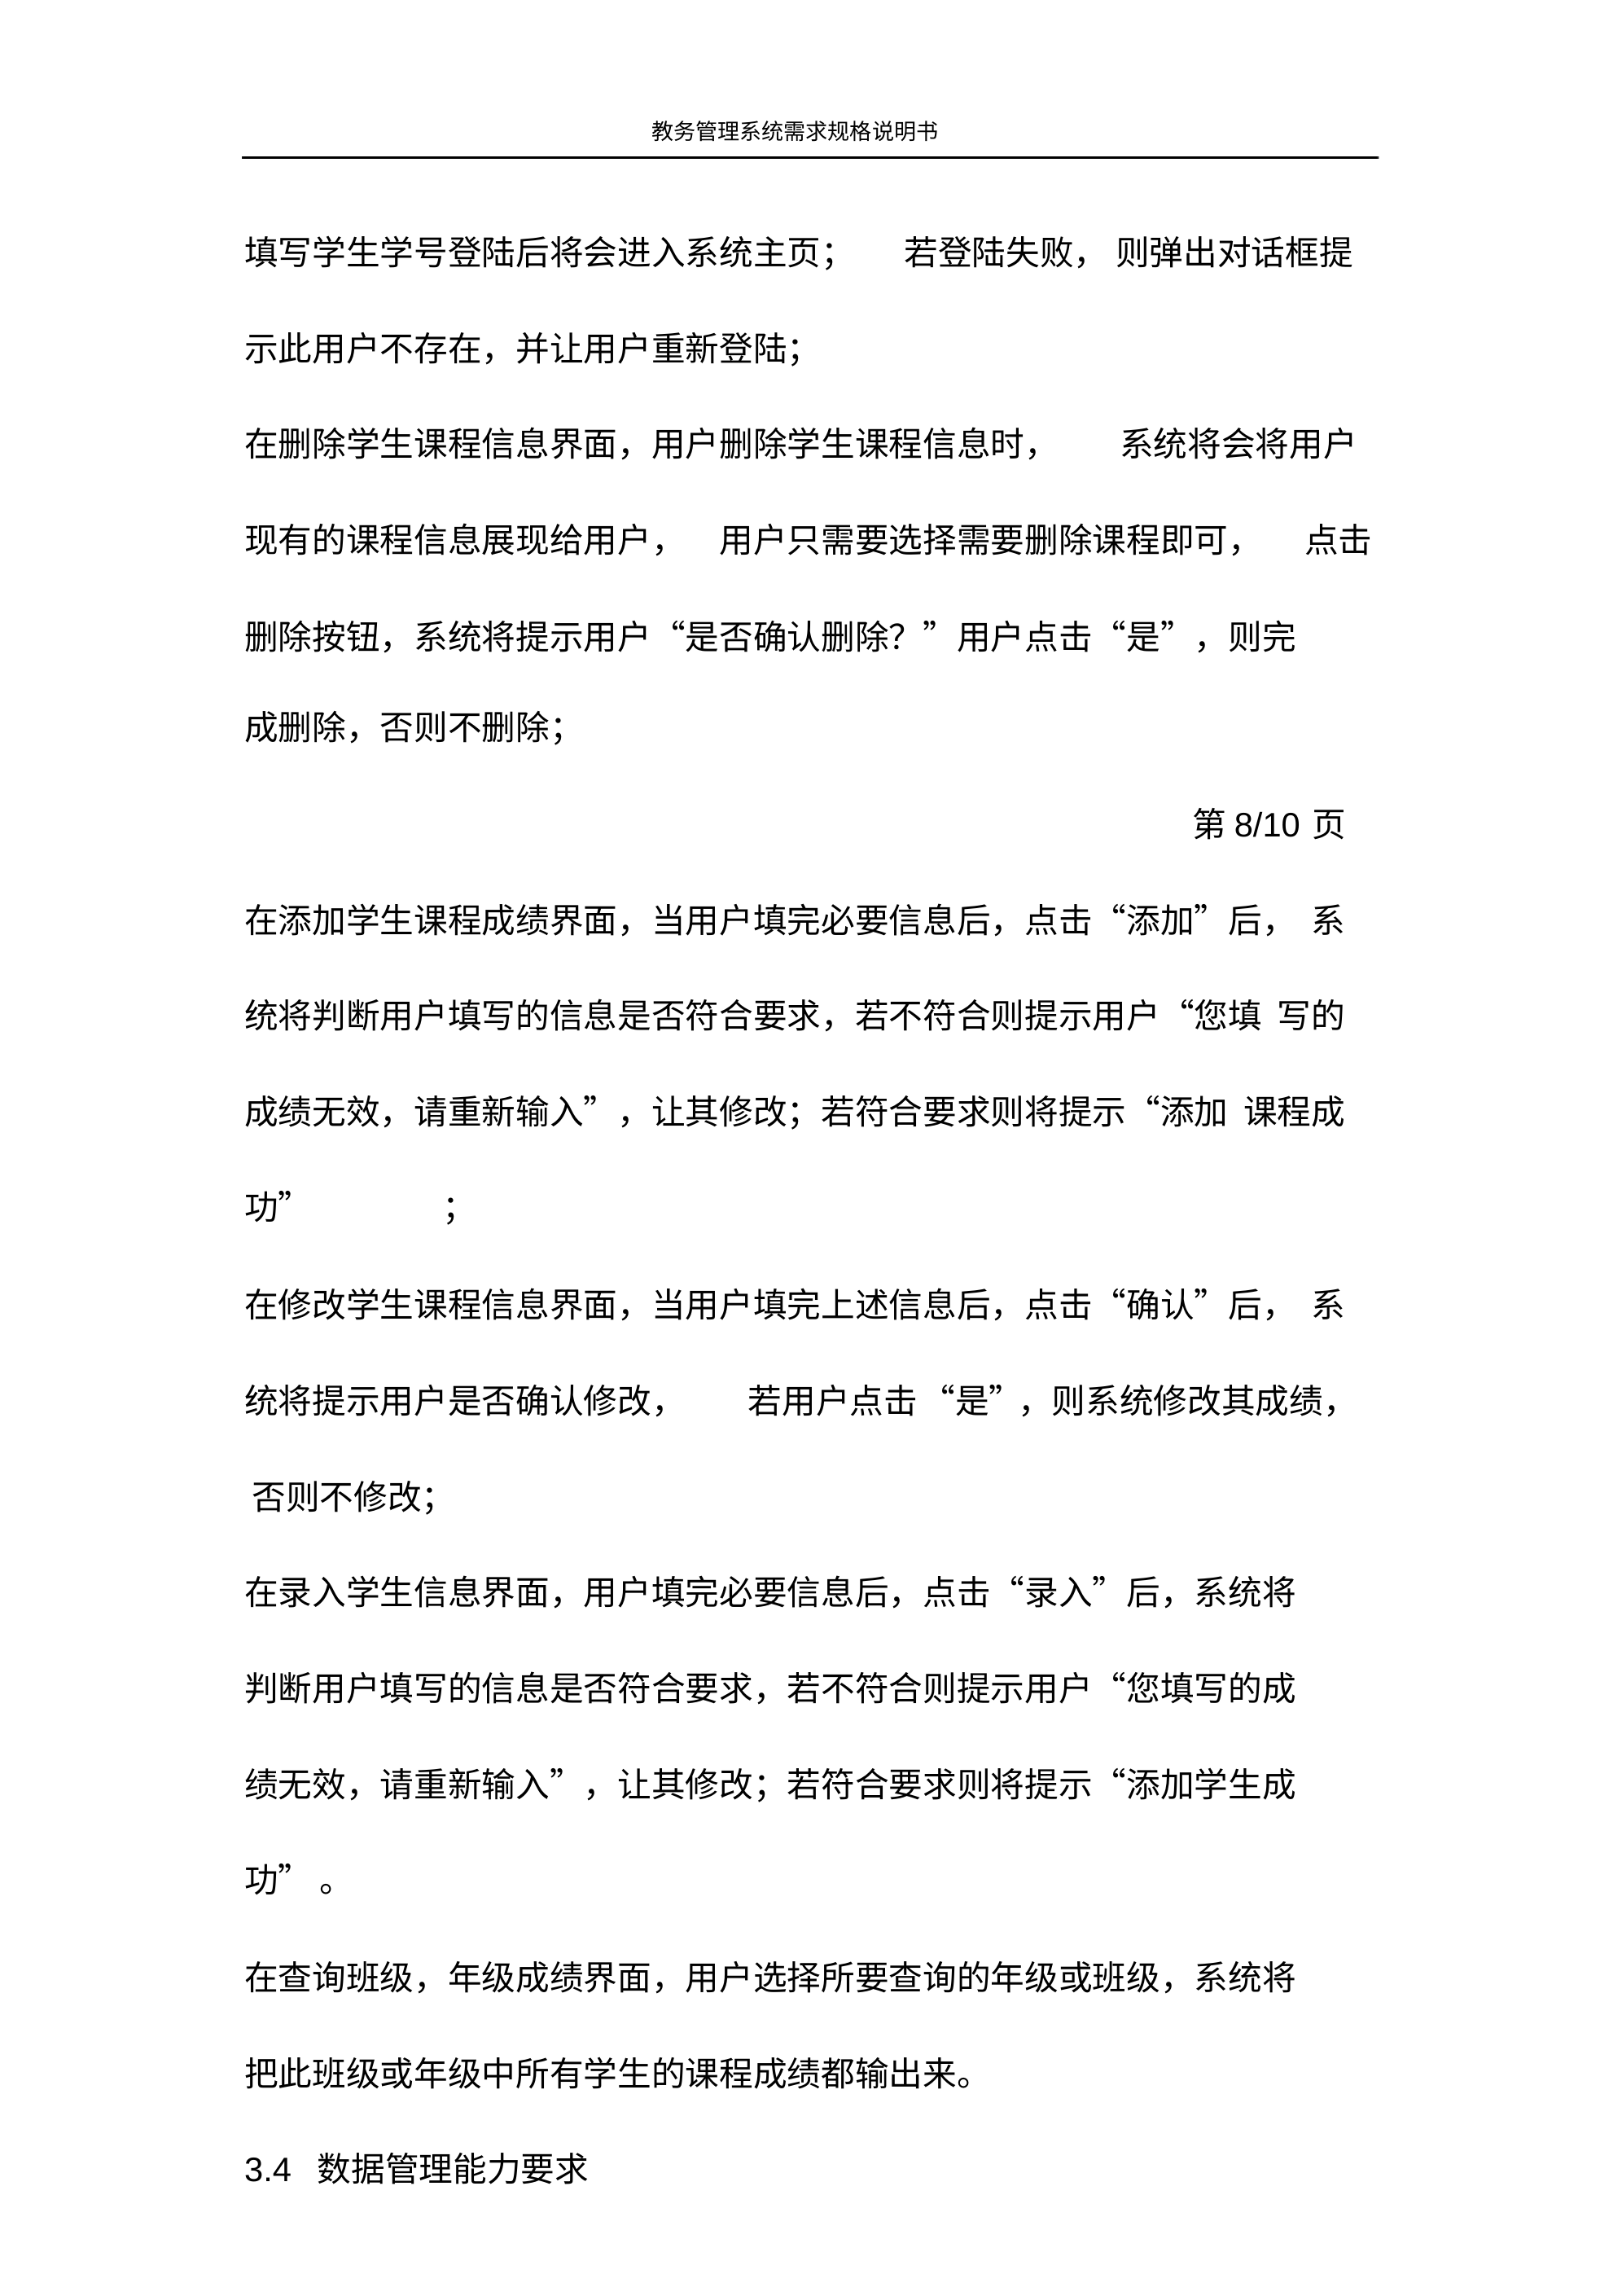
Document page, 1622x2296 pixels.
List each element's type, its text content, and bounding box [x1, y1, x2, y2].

list 数据管理能力要求 [244, 2143, 1400, 2192]
text 在删除学生课程信息界面，用户删除学生课程信息时， 系统将会将用户现有的课程信息展现给用户， 用户只需要选择需要删除课程即可， 点击删除按钮，系统将提示用户“是否确认删除？”用户点击“是”，则完 [244, 417, 1373, 659]
text 第 8/10 页在添加学生课程成绩界面，当用户填完必要信息后，点击“添加”后， 系统将判断用户填写的信息是否符合要求，若不符合则提示用户“您填 写的成绩无效，请重新输入”，让其修改；若符合要求则将提示“添加 课程成功” ； [244, 797, 1356, 1230]
text 在查询班级，年级成绩界面，用户选择所要查询的年级或班级，系统将把此班级或年级中所有学生的课程成绩都输出来。 [244, 1951, 1296, 2096]
text 成删除，否则不删除； [244, 706, 1400, 749]
text 填写学生学号登陆后将会进入系统主页； 若登陆失败， 则弹出对话框提示此用户不存在，并让用户重新登陆； [244, 226, 1357, 371]
text 在修改学生课程信息界面，当用户填完上述信息后，点击“确认”后， 系统将提示用户是否确认修改， 若用户点击“是”，则系统修改其成绩， 否则不修改； [244, 1278, 1352, 1519]
text 在录入学生信息界面，用户填完必要信息后，点击“录入”后，系统将判断用户填写的信息是否符合要求，若不符合则提示用户“您填写的成绩无效，请重新输入”，让其修改；若符合要求则将提示“添加学生成功” 。 [244, 1565, 1296, 1903]
